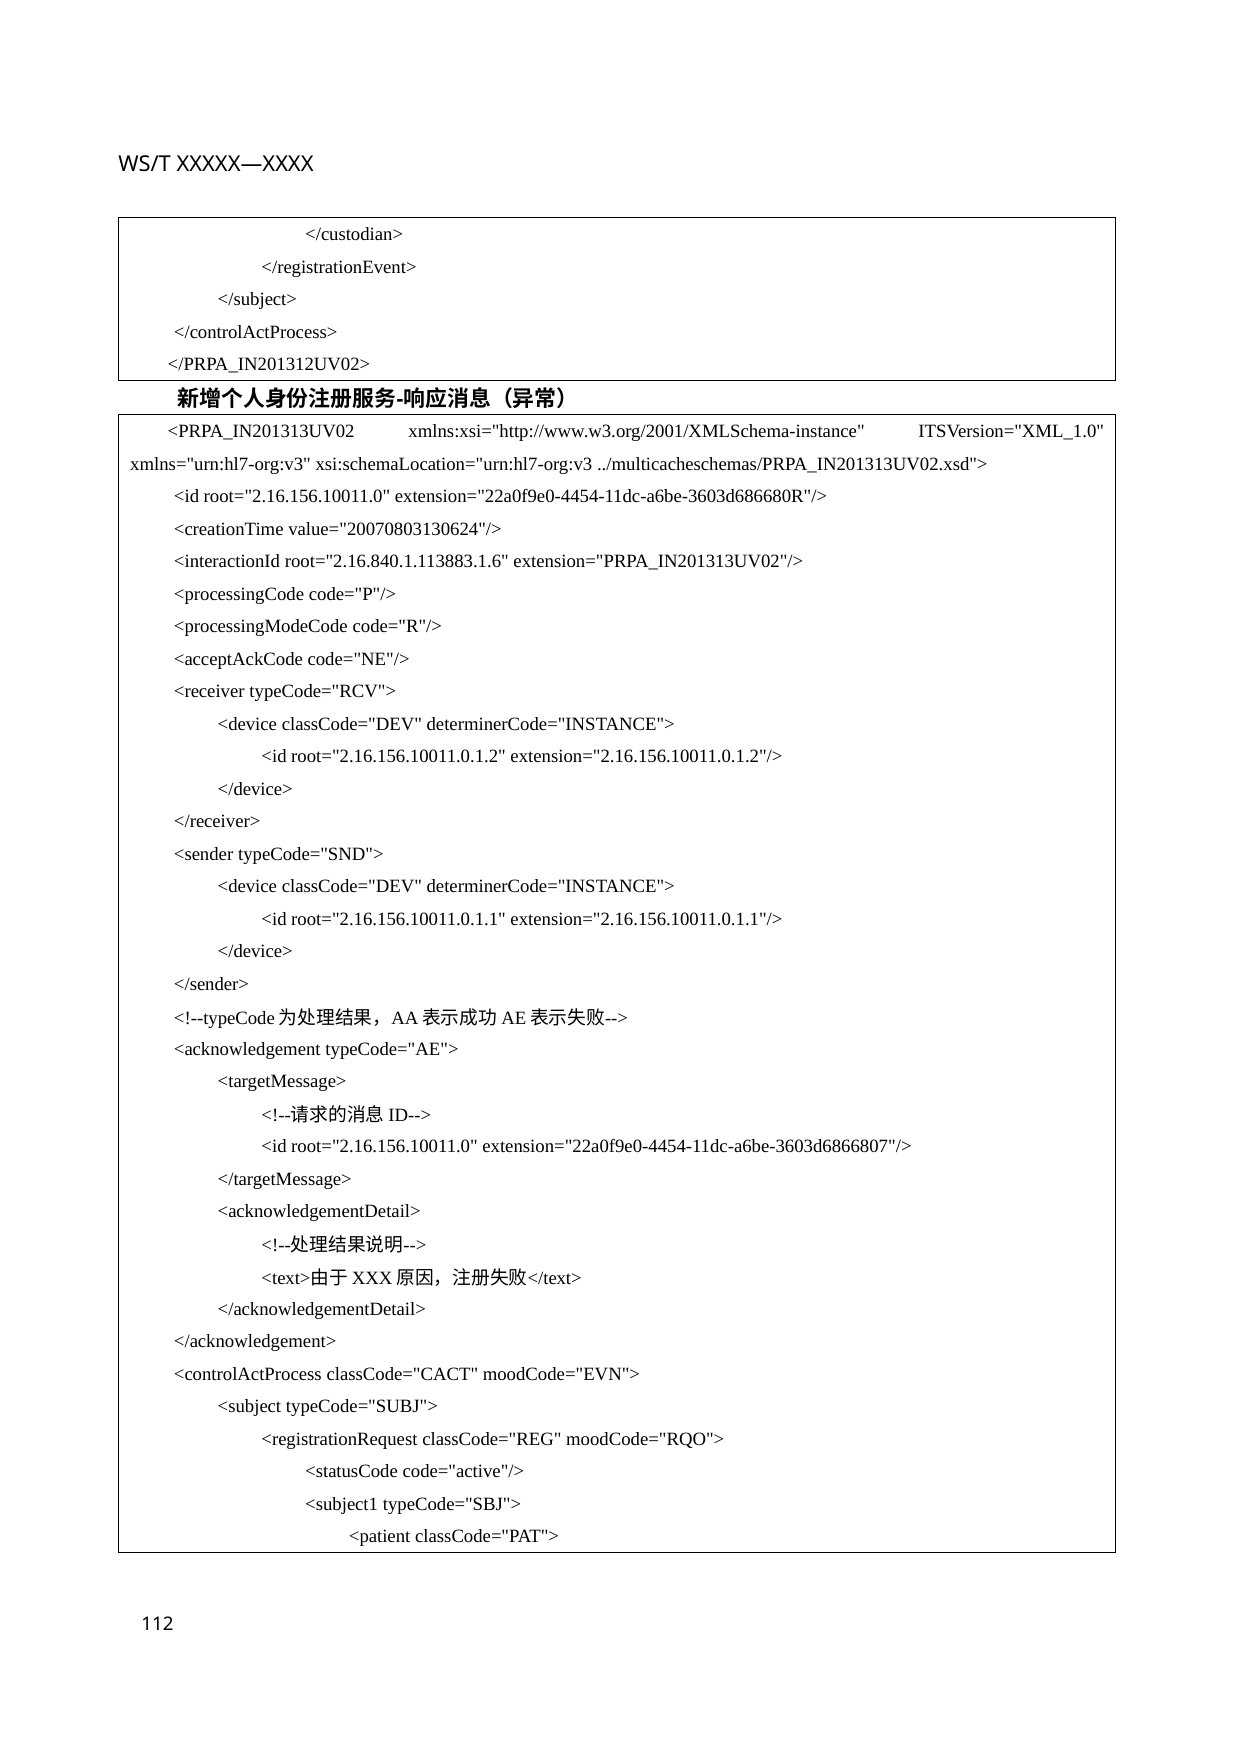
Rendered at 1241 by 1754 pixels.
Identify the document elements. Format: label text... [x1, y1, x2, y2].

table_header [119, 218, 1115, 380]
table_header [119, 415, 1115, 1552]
subtitle 新增个人身份注册服务-响应消息（异常） [177, 381, 1093, 414]
